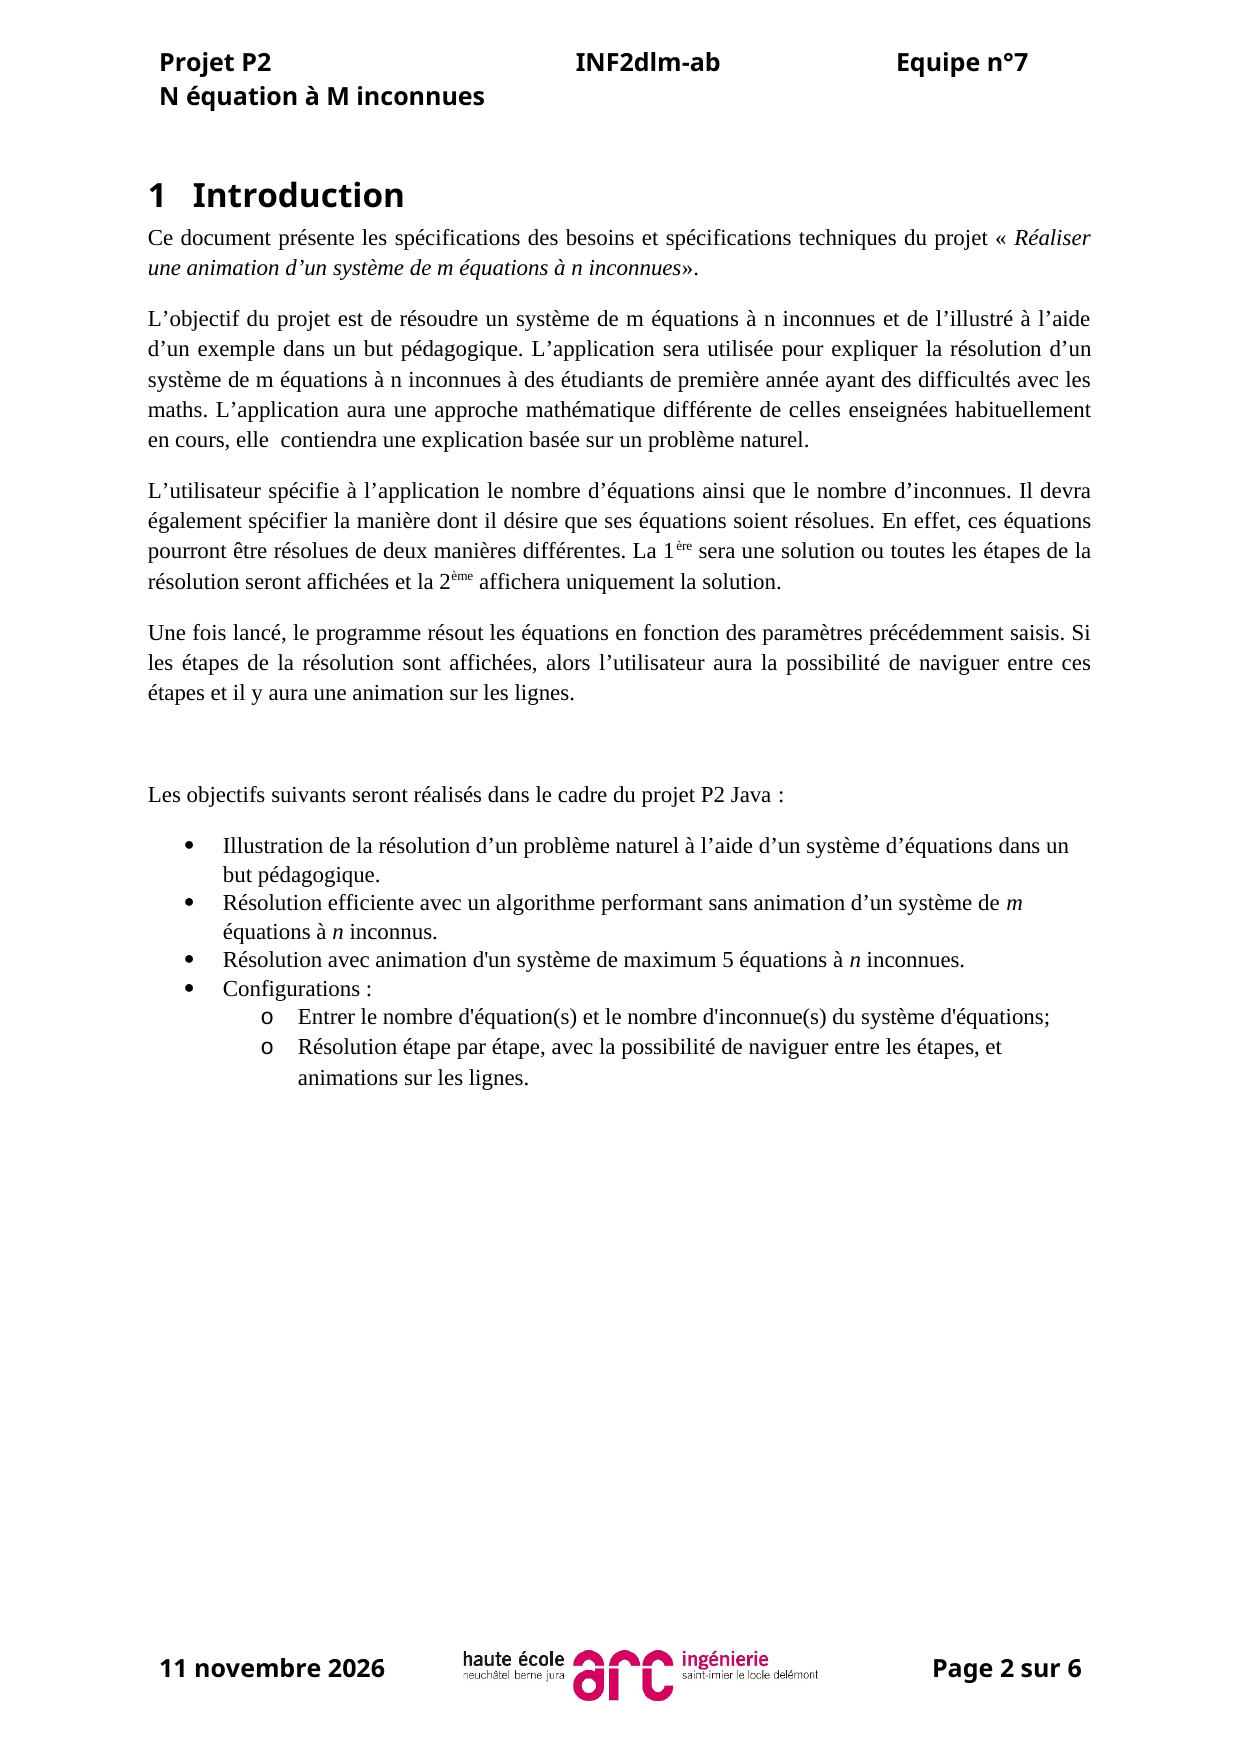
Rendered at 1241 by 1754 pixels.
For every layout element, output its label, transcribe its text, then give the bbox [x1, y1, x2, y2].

text Ce document présente les spécifications des besoins et spécifications techniques du projet « Réaliser une animation d’un système de m équations à n inconnues». [148, 224, 1093, 281]
list Résolution efficiente avec un algorithme performant sans animation d’un système de m équations à n inconnus. [185, 889, 1093, 944]
text L’objectif du projet est de résoudre un système de m équations à n inconnues et de l’illustré à l’aide d’un exemple dans un but pédagogique. L’application sera utilisée pour expliquer la résolution d’un système de m équations à n inconnues à des étudiants de première année ayant des difficultés avec les maths. L’application aura une approche mathématique différente de celles enseignées habituellement en cours, elle contiendra une explication basée sur un problème naturel. [148, 305, 1093, 452]
list Résolution étape par étape, avec la possibilité de naviguer entre les étapes, et animations sur les lignes. [260, 1033, 1093, 1090]
text L’utilisateur spécifie à l’application le nombre d’équations ainsi que le nombre d’inconnues. Il devra également spécifier la manière dont il désire que ses équations soient résolues. En effet, ces équations pourront être résolues de deux manières différentes. La 1ère sera une solution ou toutes les étapes de la résolution seront affichées et la 2ème affichera uniquement la solution. [148, 477, 1093, 594]
list Configurations : [185, 974, 1093, 1001]
picture [463, 1650, 818, 1701]
list Entrer le nombre d'équation(s) et le nombre d'inconnue(s) du système d'équations; [260, 1003, 1093, 1031]
subtitle Introduction [148, 172, 1093, 217]
text Une fois lancé, le programme résout les équations en fonction des paramètres précédemment saisis. Si les étapes de la résolution sont affichées, alors l’utilisateur aura la possibilité de naviguer entre ces étapes et il y aura une animation sur les lignes. [148, 619, 1093, 706]
text Les objectifs suivants seront réalisés dans le cadre du projet P2 Java : [148, 781, 1093, 808]
list Résolution avec animation d'un système de maximum 5 équations à n inconnues. [185, 946, 1093, 972]
list Illustration de la résolution d’un problème naturel à l’aide d’un système d’équations dans un but pédagogique. [185, 832, 1093, 887]
